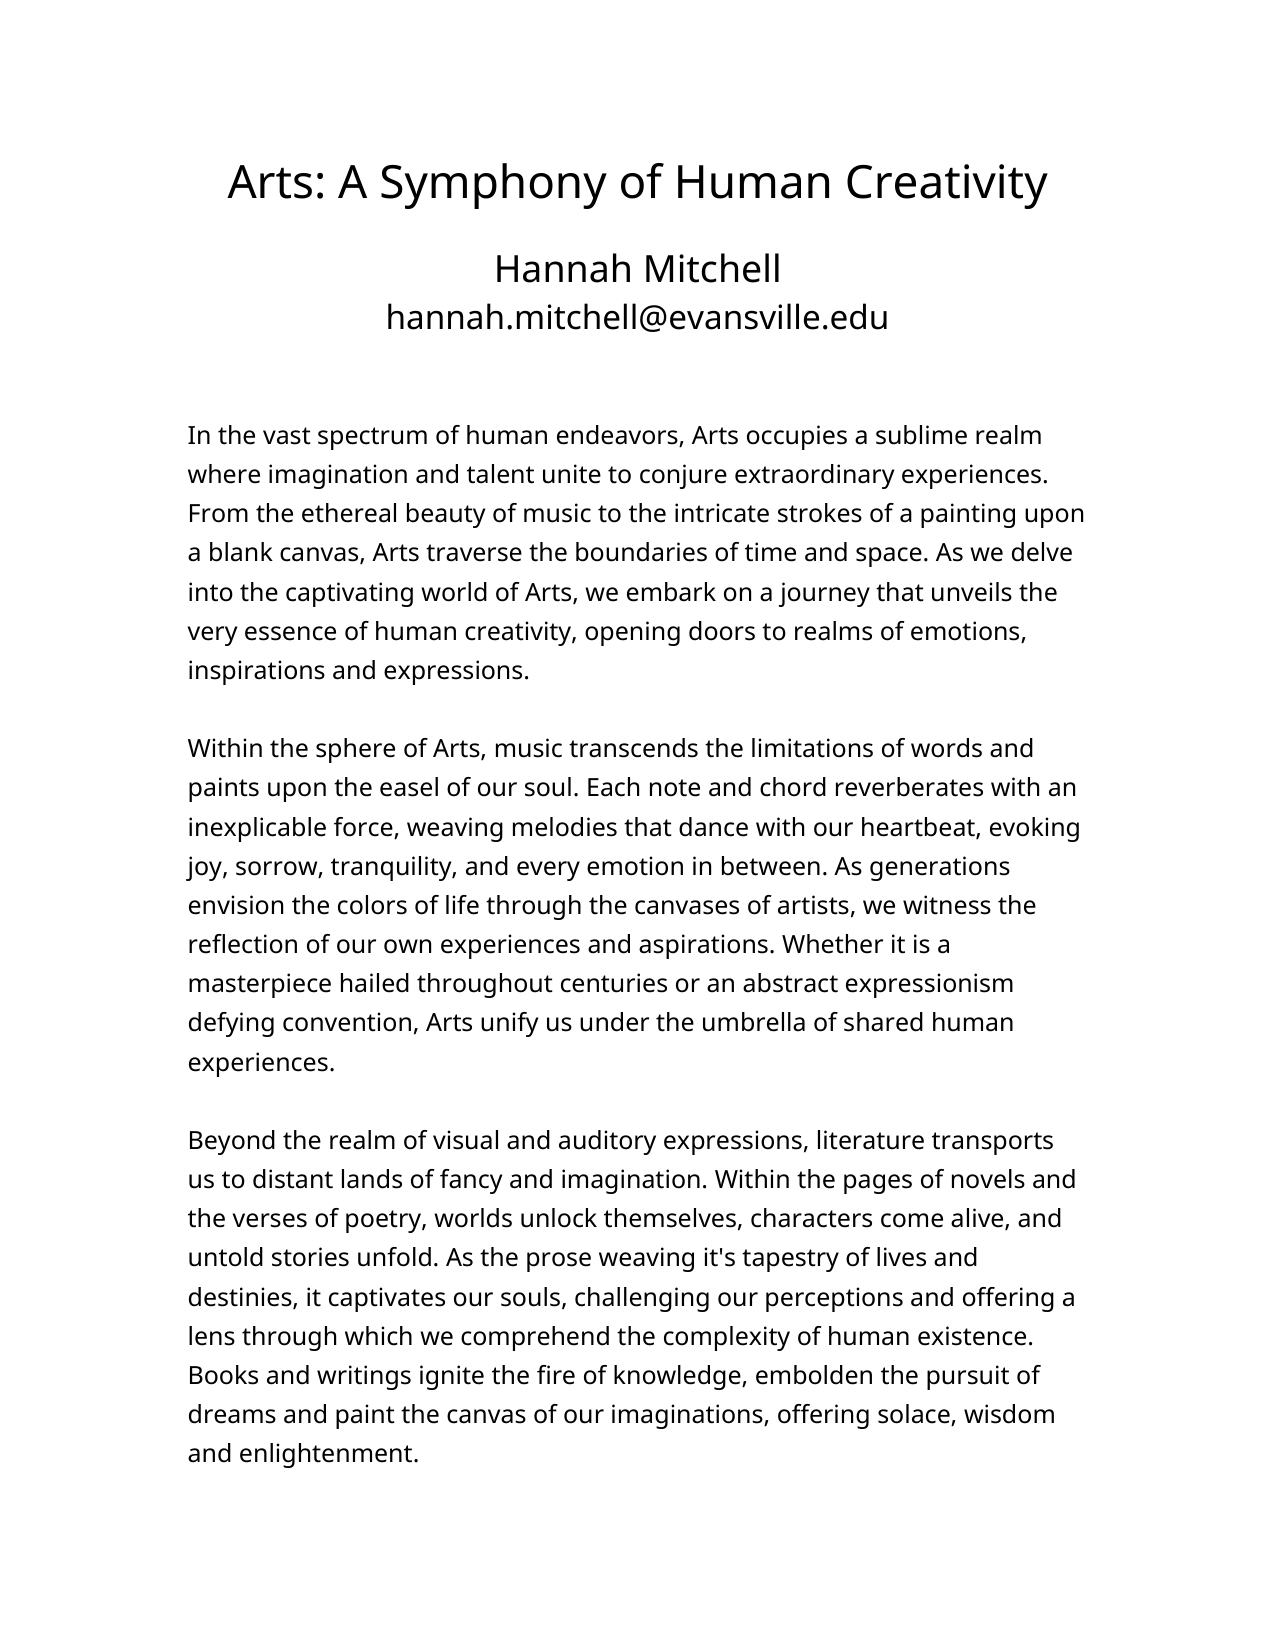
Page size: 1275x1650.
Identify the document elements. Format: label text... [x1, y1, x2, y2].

text In the vast spectrum of human endeavors, Arts occupies a sublime realm where imagination and talent unite to conjure extraordinary experiences. From the ethereal beauty of music to the intricate strokes of a painting upon a blank canvas, Arts traverse the boundaries of time and space. As we delve into the captivating world of Arts, we embark on a journey that unveils the very essence of human creativity, opening doors to realms of emotions, inspirations and expressions. Within the sphere of Arts, music transcends the limitations of words and paints upon the easel of our soul. Each note and chord reverberates with an inexplicable force, weaving melodies that dance with our heartbeat, evoking joy, sorrow, tranquility, and every emotion in between. As generations envision the colors of life through the canvases of artists, we witness the reflection of our own experiences and aspirations. Whether it is a masterpiece hailed throughout centuries or an abstract expressionism defying convention, Arts unify us under the umbrella of shared human experiences. Beyond the realm of visual and auditory expressions, literature transports us to distant lands of fancy and imagination. Within the pages of novels and the verses of poetry, worlds unlock themselves, characters come alive, and untold stories unfold. As the prose weaving it's tapestry of lives and destinies, it captivates our souls, challenging our perceptions and offering a lens through which we comprehend the complexity of human existence. Books and writings ignite the fire of knowledge, embolden the pursuit of dreams and paint the canvas of our imaginations, offering solace, wisdom and enlightenment. [187, 418, 1087, 1470]
text hannah.mitchell@evansville.edu [187, 293, 1087, 339]
text Hannah Mitchell [187, 242, 1087, 293]
text Arts: A Symphony of Human Creativity [187, 150, 1087, 212]
